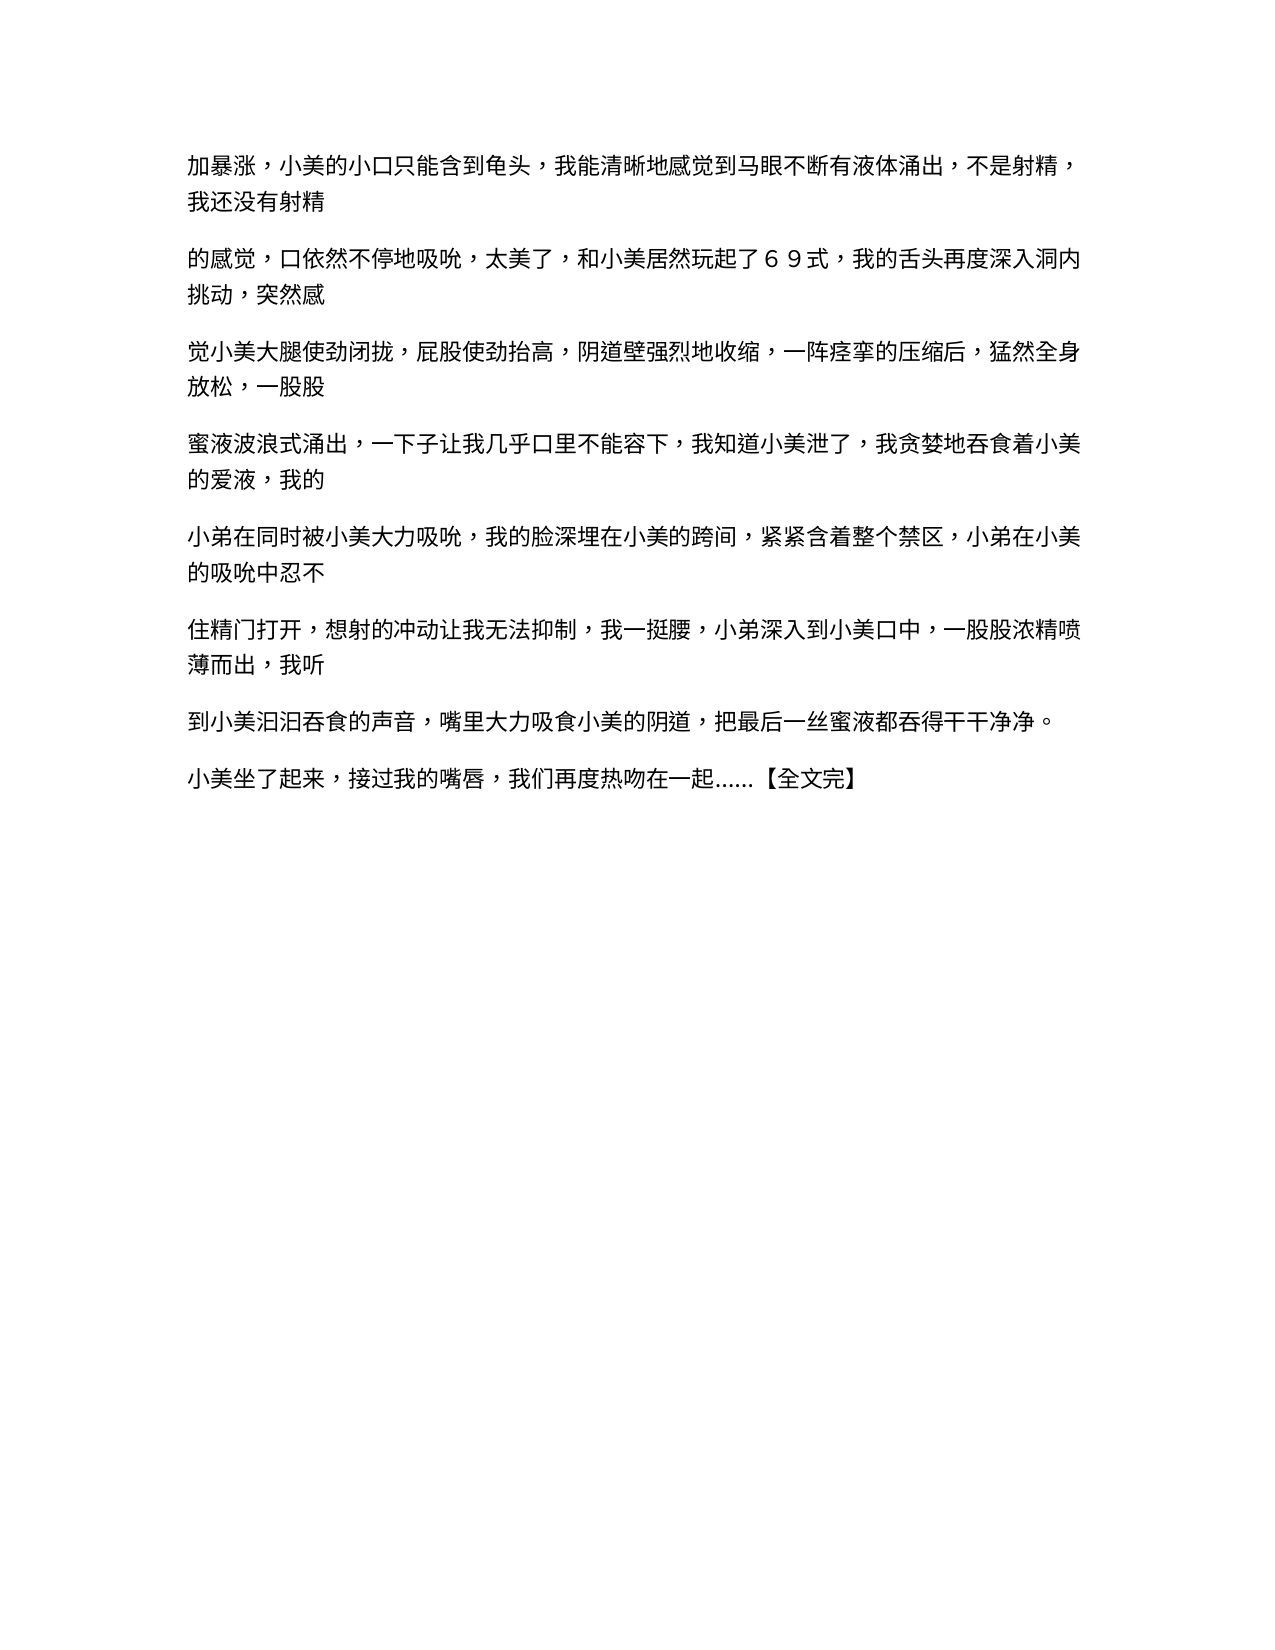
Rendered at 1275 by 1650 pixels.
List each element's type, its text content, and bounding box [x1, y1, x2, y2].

text 的感觉，口依然不停地吸吮，太美了，和小美居然玩起了６９式，我的舌头再度深入洞内挑动，突然感 [187, 243, 1087, 310]
text 到小美汩汩吞食的声音，嘴里大力吸食小美的阴道，把最后一丝蜜液都吞得干干净净。 [187, 706, 1087, 737]
text 小弟在同时被小美大力吸吮，我的脸深埋在小美的跨间，紧紧含着整个禁区，小弟在小美的吸吮中忍不 [187, 521, 1087, 588]
text 住精门打开，想射的冲动让我无法抑制，我一挺腰，小弟深入到小美口中，一股股浓精喷薄而出，我听 [187, 613, 1087, 681]
text 蜜液波浪式涌出，一下子让我几乎口里不能容下，我知道小美泄了，我贪婪地吞食着小美的爱液，我的 [187, 428, 1087, 495]
text 加暴涨，小美的小口只能含到龟头，我能清晰地感觉到马眼不断有液体涌出，不是射精，我还没有射精 [187, 150, 1087, 217]
text 小美坐了起来，接过我的嘴唇，我们再度热吻在一起……【全文完】 [187, 763, 1087, 794]
text 觉小美大腿使劲闭拢，屁股使劲抬高，阴道壁强烈地收缩，一阵痉挛的压缩后，猛然全身放松，一股股 [187, 335, 1087, 403]
